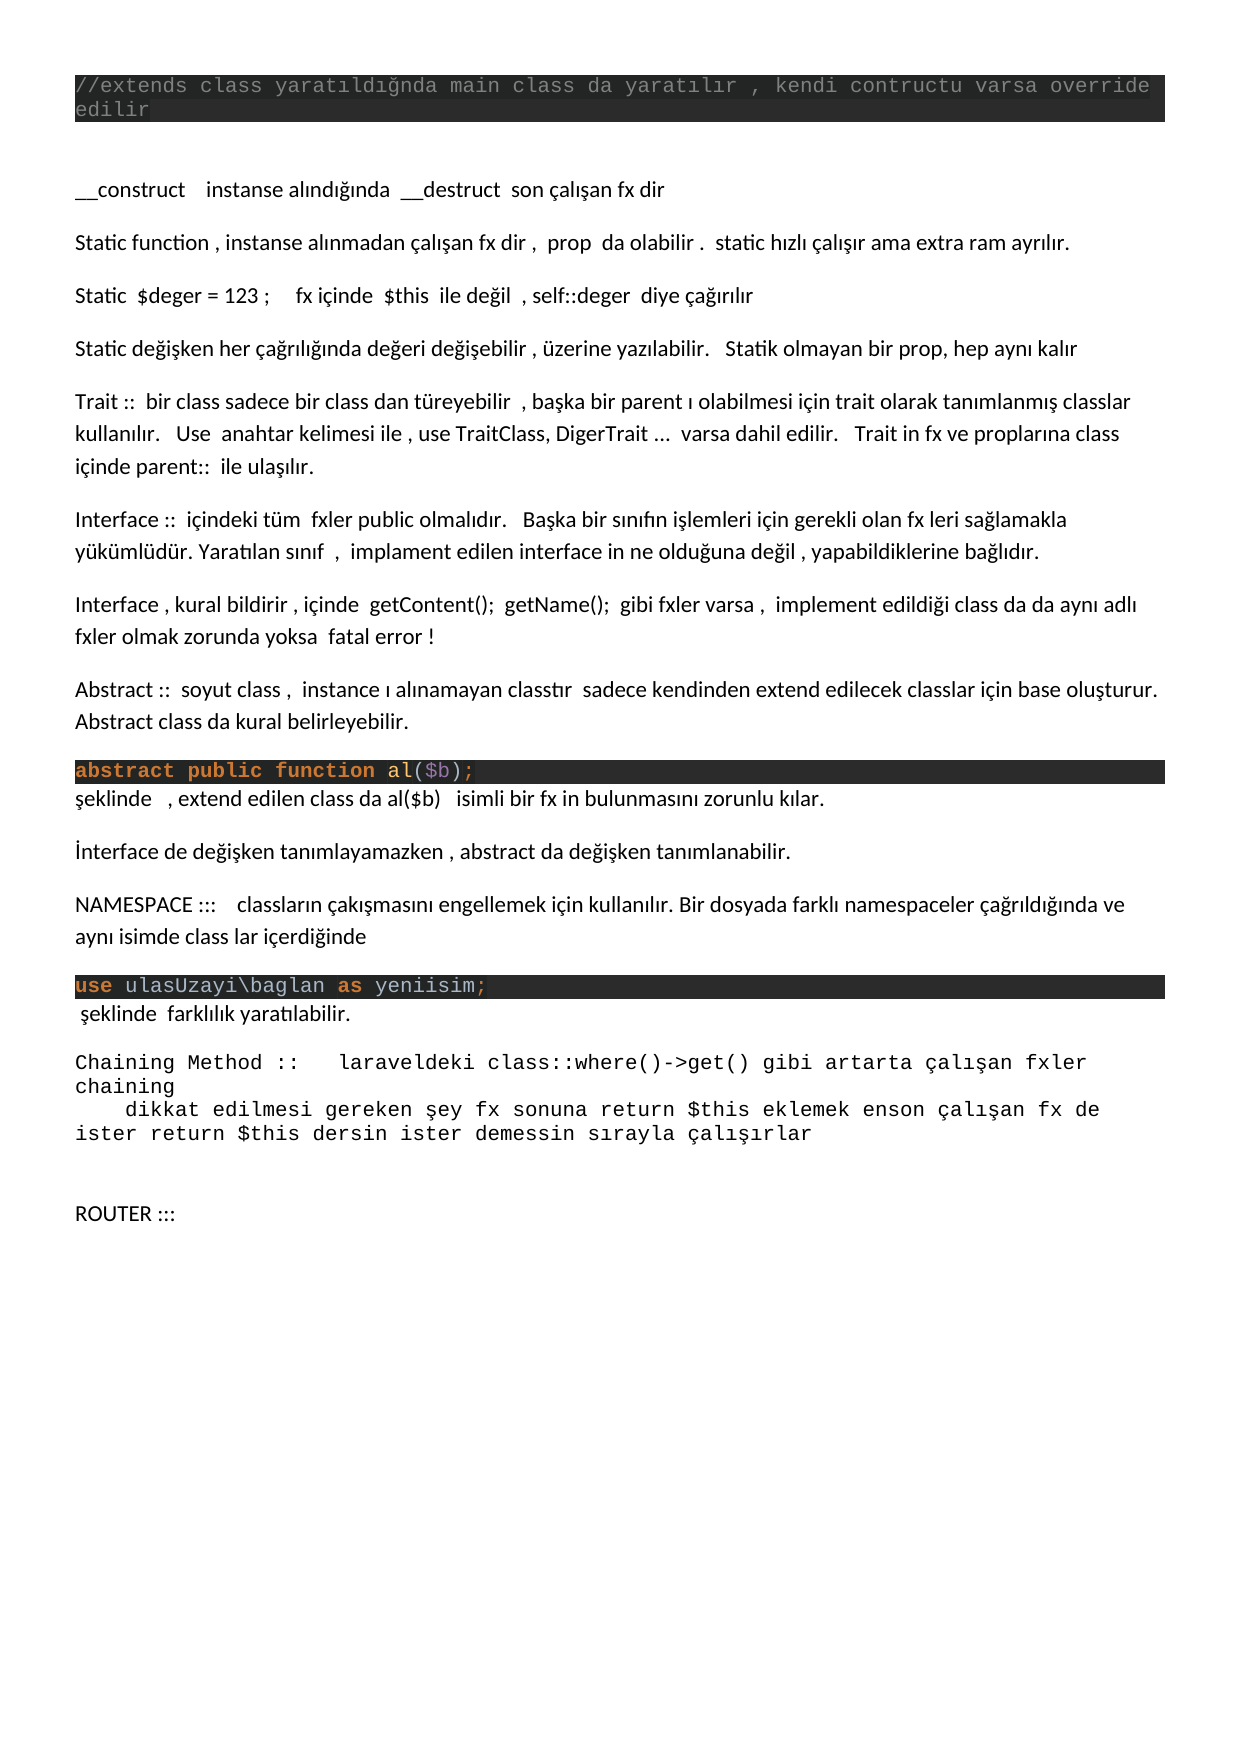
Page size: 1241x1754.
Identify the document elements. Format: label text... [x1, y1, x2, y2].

text İnterface de değişken tanımlayamazken , abstract da değişken tanımlanabilir. [75, 837, 1165, 865]
text şeklinde farklılık yaratılabilir. [75, 999, 1165, 1027]
text __construct instanse alındığında __destruct son çalışan fx dir [75, 175, 1165, 203]
text şeklinde , extend edilen class da al($b) isimli bir fx in bulunmasını zorunlu kılar. [75, 784, 1165, 812]
text Static $deger = 123 ; fx içinde $this ile değil , self::deger diye çağırılır [75, 281, 1165, 309]
text Interface :: içindeki tüm fxler public olmalıdır. Başka bir sınıfın işlemleri için gerekli olan fx leri sağlamakla yükümlüdür. Yaratılan sınıf , implament edilen interface in ne olduğuna değil , yapabildiklerine bağlıdır. [75, 505, 1165, 565]
text Interface , kural bildirir , içinde getContent(); getName(); gibi fxler varsa , implement edildiği class da da aynı adlı fxler olmak zorunda yoksa fatal error ! [75, 590, 1165, 650]
text abstract public function al($b); [475, 760, 1165, 784]
text NAMESPACE ::: classların çakışmasını engellemek için kullanılır. Bir dosyada farklı namespaceler çağrıldığında ve aynı isimde class lar içerdiğinde [75, 890, 1165, 950]
text use ulasUzayi\baglan as yeniisim; [487, 975, 1165, 999]
text Trait :: bir class sadece bir class dan türeyebilir , başka bir parent ı olabilmesi için trait olarak tanımlanmış classlar kullanılır. Use anahtar kelimesi ile , use TraitClass, DigerTrait ... varsa dahil edilir. Trait in fx ve proplarına class içinde parent:: ile ulaşılır. [75, 387, 1165, 480]
text Abstract :: soyut class , instance ı alınamayan classtır sadece kendinden extend edilecek classlar için base oluşturur. Abstract class da kural belirleyebilir. [75, 675, 1165, 735]
text dikkat edilmesi gereken şey fx sonuna return $this eklemek enson çalışan fx de ister return $this dersin ister demessin sırayla çalışırlar [75, 1099, 1165, 1147]
text Chaining Method :: laraveldeki class::where()->get() gibi artarta çalışan fxler chaining [75, 1052, 1165, 1099]
text Static değişken her çağrılığında değeri değişebilir , üzerine yazılabilir. Statik olmayan bir prop, hep aynı kalır [75, 334, 1165, 362]
text //extends class yaratıldığnda main class da yaratılır , kendi contructu varsa override edilir [150, 75, 1165, 122]
text Static function , instanse alınmadan çalışan fx dir , prop da olabilir . static hızlı çalışır ama extra ram ayrılır. [75, 228, 1165, 256]
text ROUTER ::: [75, 1199, 1165, 1228]
